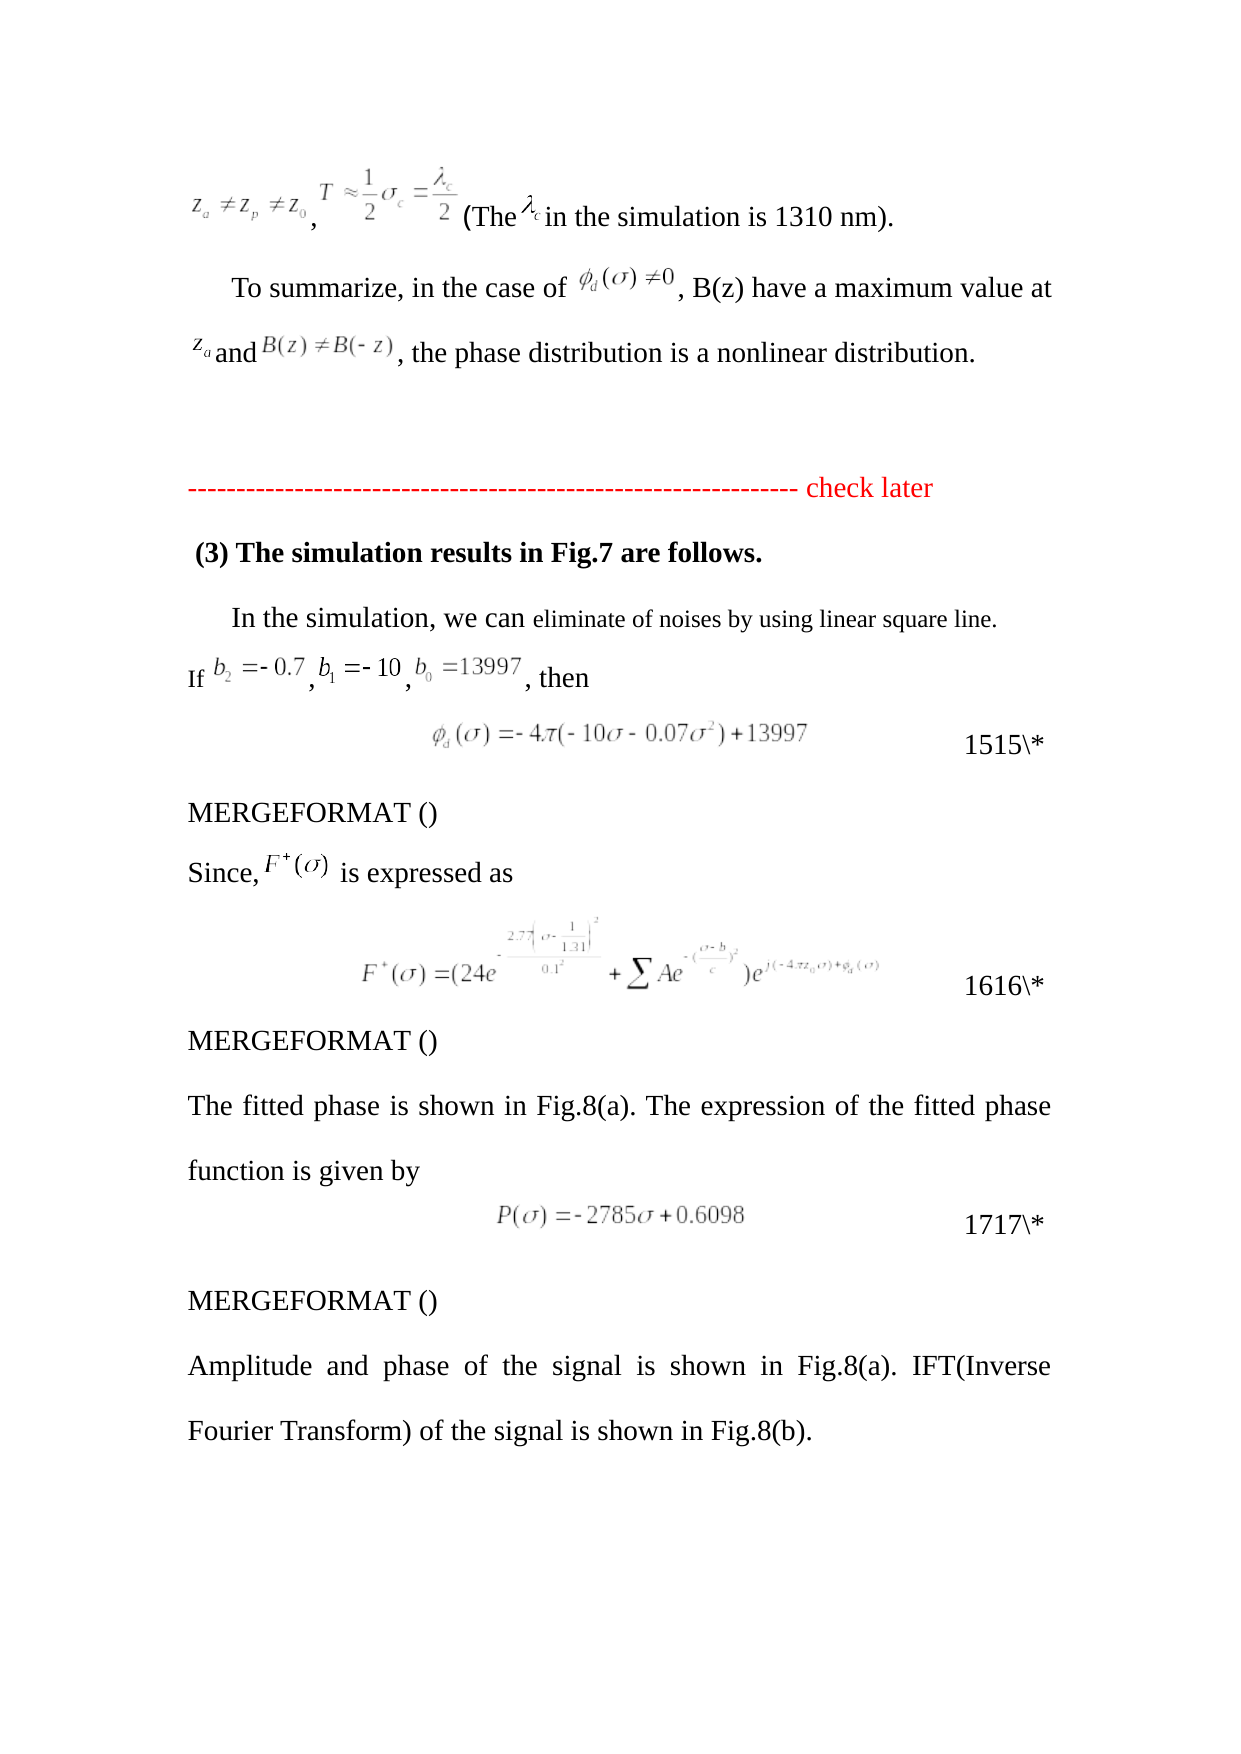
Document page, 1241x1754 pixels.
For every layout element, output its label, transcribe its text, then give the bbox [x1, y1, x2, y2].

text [187, 162, 1053, 259]
text If ,,, then [187, 649, 1053, 714]
text To summarize, in the case of , B(z) have a maximum value at and, the phase distribution is a nonlinear distribution. [187, 259, 1053, 389]
text Since, is expressed as [187, 844, 1053, 909]
text The fitted phase is shown in Fig.8(a). The expression of the fitted phase function is given by [187, 1072, 1053, 1202]
text (3) The simulation results in Fig.7 are follows. [187, 519, 1053, 584]
text --------------------------------------------------------------- check later [187, 454, 1053, 519]
text In the simulation, we can eliminate of noises by using linear square line. [187, 584, 1053, 649]
text Amplitude and phase of the signal is shown in Fig.8(a). IFT(Inverse Fourier Transform) of the signal is shown in Fig.8(b). [187, 1332, 1053, 1462]
